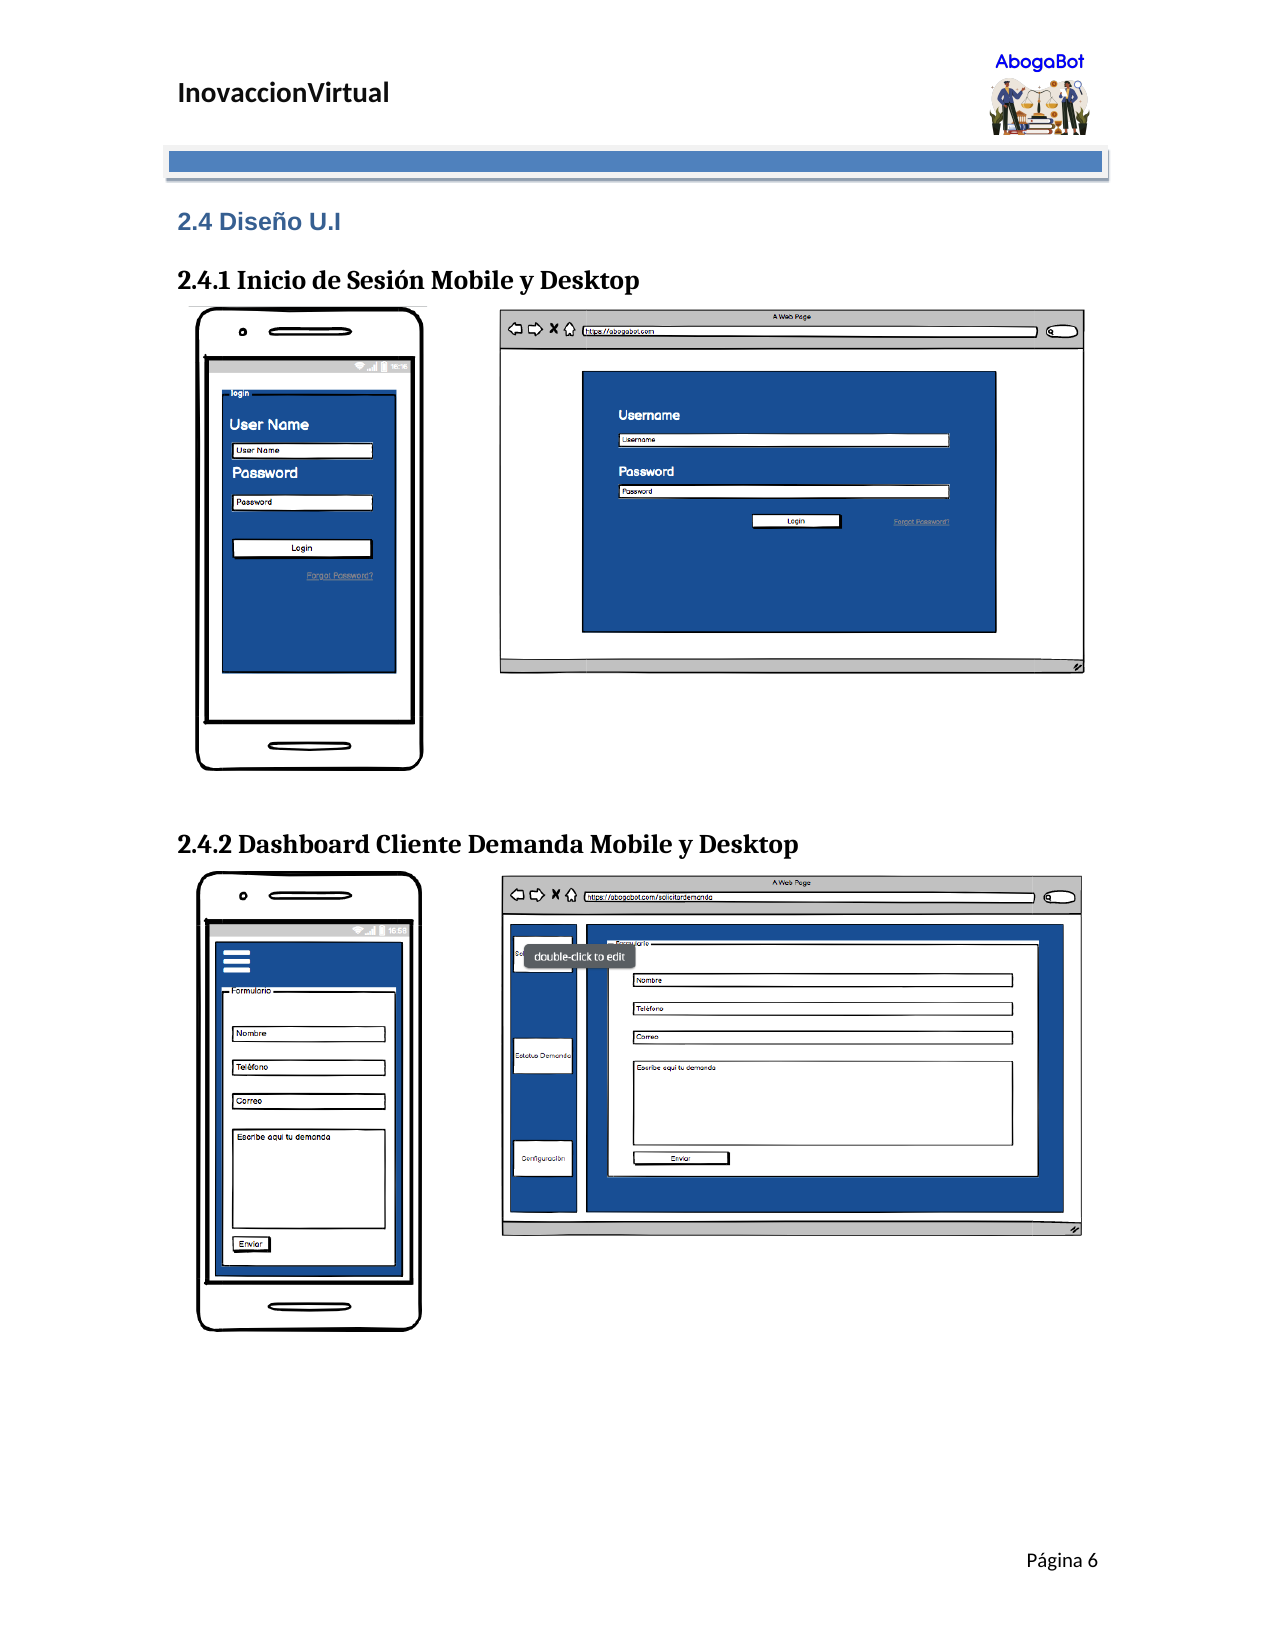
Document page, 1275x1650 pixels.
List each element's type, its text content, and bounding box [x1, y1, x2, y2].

table_header [488, 871, 1098, 1362]
table_header [177, 307, 485, 804]
subtitle 2.4.2 Dashboard Cliente Demanda Mobile y Desktop [177, 829, 1098, 860]
table_header [485, 307, 1098, 804]
picture [188, 306, 428, 779]
picture [985, 40, 1094, 149]
picture [499, 871, 1087, 1241]
table_header [177, 871, 488, 1362]
picture [188, 871, 428, 1338]
subtitle 2.4.1 Inicio de Sesión Mobile y Desktop [177, 265, 1098, 296]
picture [496, 306, 1087, 676]
subtitle 2.4 Diseño U.I [177, 207, 1098, 236]
